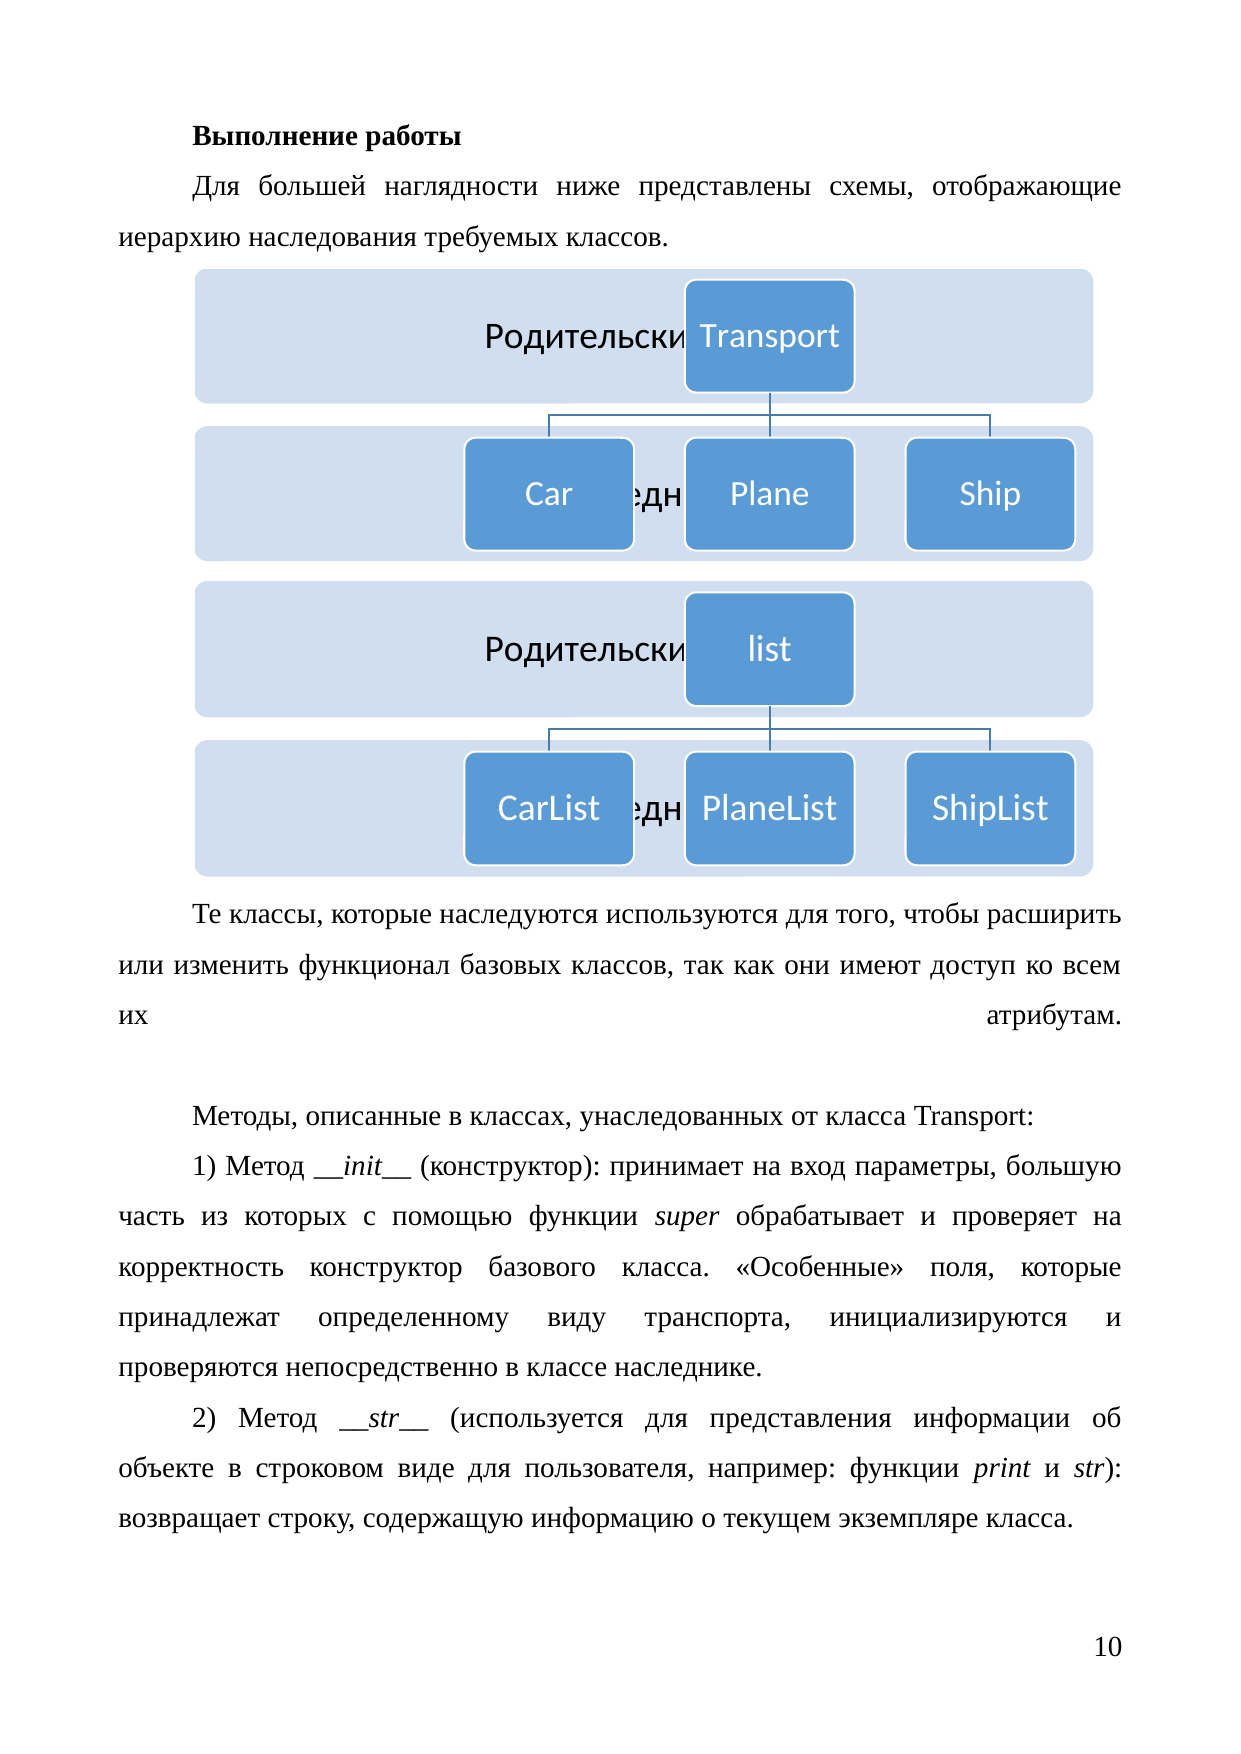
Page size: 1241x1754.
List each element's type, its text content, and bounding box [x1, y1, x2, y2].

subtitle Выполнение работы [118, 118, 1122, 152]
text Те классы, которые наследуются используются для того, чтобы расширить или изменить функционал базовых классов, так как они имеют доступ ко всем их атрибутам. Методы, описанные в классах, унаследованных от класса Transport: [118, 897, 1122, 1131]
text 1) Метод __init__ (конструктор): принимает на вход параметры, большую часть из которых с помощью функции super обрабатывает и проверяет на корректность конструктор базового класса. «Особенные» поля, которые принадлежат определенному виду транспорта, инициализируются и проверяются непосредственно в классе наследнике. [118, 1148, 1122, 1383]
text 2) Метод __str__ (используется для представления информации об объекте в строковом виде для пользователя, например: функции print и str): возвращает строку, содержащую информацию о текущем экземпляре класса. [118, 1400, 1122, 1534]
text Для большей наглядности ниже представлены схемы, отображающие иерархию наследования требуемых классов. [118, 168, 1122, 252]
